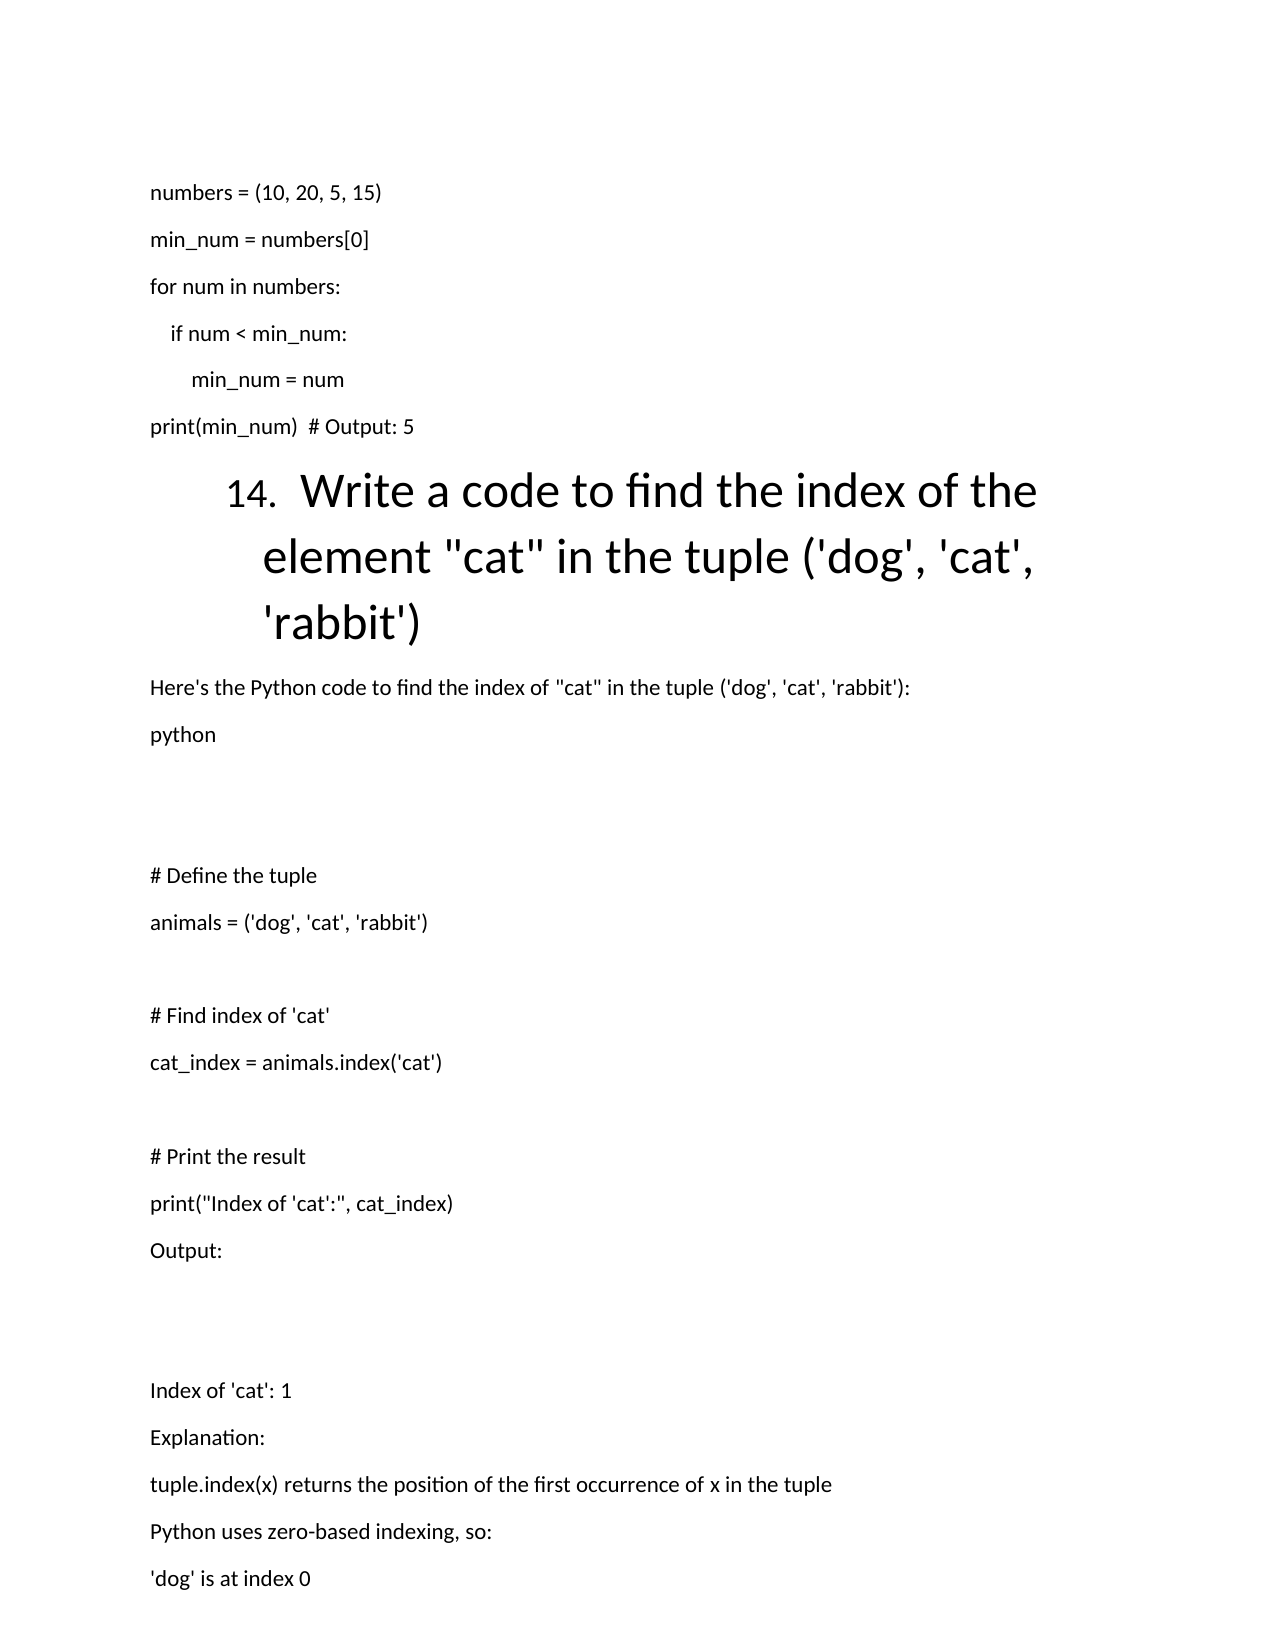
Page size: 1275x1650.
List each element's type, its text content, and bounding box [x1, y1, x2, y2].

text Here's the Python code to find the index of "cat" in the tuple ('dog', 'cat', 'rabbit'): [150, 673, 1125, 702]
text 'dog' is at index 0 [150, 1564, 1125, 1592]
text if num < min_num: [150, 319, 1125, 347]
text for num in numbers: [150, 272, 1125, 300]
list Write a code to find the index of the element "cat" in the tuple ('dog', 'cat', 'rabbit') [225, 459, 1125, 652]
text # Find index of 'cat' [150, 1002, 1125, 1030]
text Explanation: [150, 1423, 1125, 1452]
text min_num = num [150, 366, 1125, 394]
text print(min_num) # Output: 5 [150, 412, 1125, 441]
text numbers = (10, 20, 5, 15) [150, 178, 1125, 206]
text min_num = numbers[0] [150, 225, 1125, 253]
text cat_index = animals.index('cat') [150, 1048, 1125, 1077]
text tuple.index(x) returns the position of the first occurrence of x in the tuple [150, 1470, 1125, 1498]
text # Define the tuple [150, 861, 1125, 889]
text # Print the result [150, 1142, 1125, 1170]
text print("Index of 'cat':", cat_index) [150, 1189, 1125, 1217]
text Python uses zero-based indexing, so: [150, 1517, 1125, 1545]
text python [150, 720, 1125, 748]
text Output: [150, 1236, 1125, 1264]
text Index of 'cat': 1 [150, 1377, 1125, 1405]
text animals = ('dog', 'cat', 'rabbit') [150, 908, 1125, 936]
